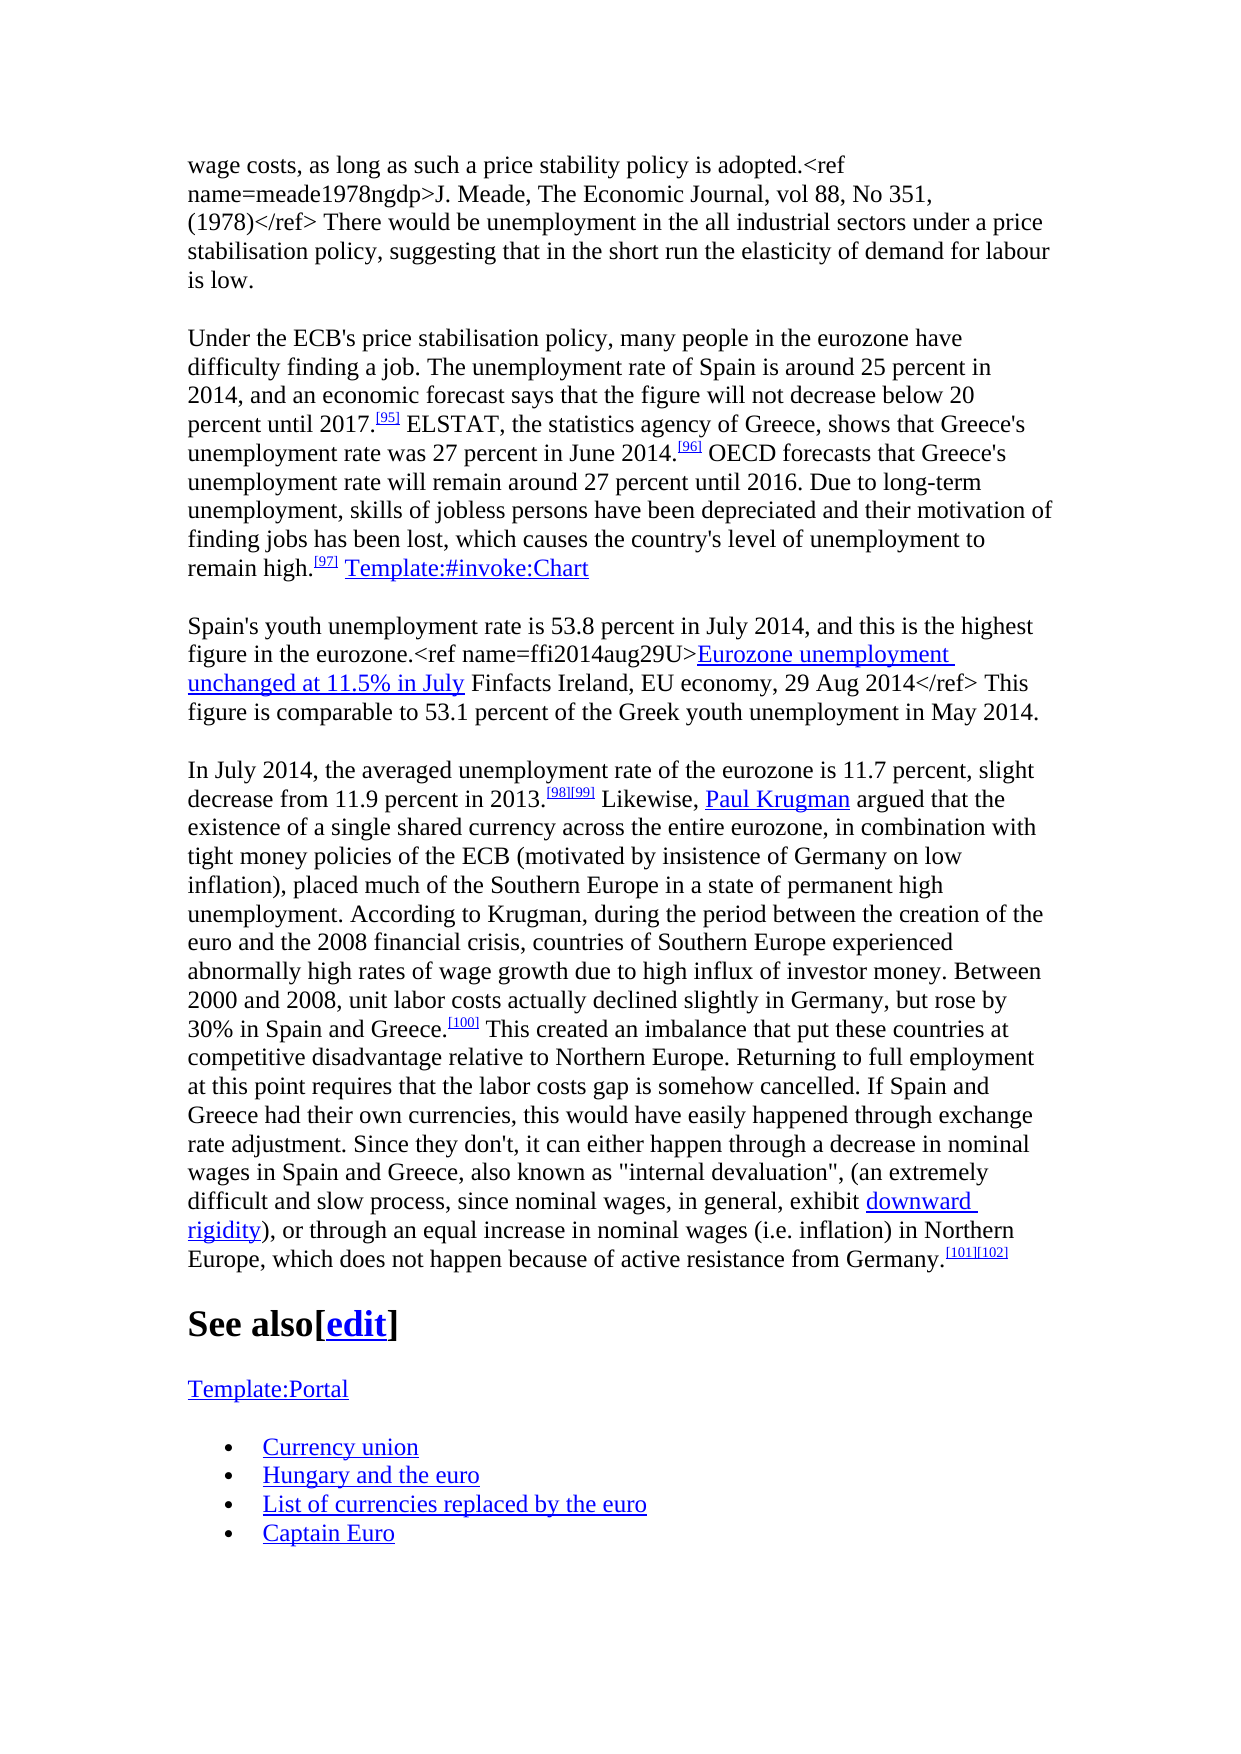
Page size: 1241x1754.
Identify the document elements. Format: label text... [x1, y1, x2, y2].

text Under the ECB's price stabilisation policy, many people in the eurozone have difficulty finding a job. The unemployment rate of Spain is around 25 percent in 2014, and an economic forecast says that the figure will not decrease below 20 percent until 2017.[95] ELSTAT, the statistics agency of Greece, shows that Greece's unemployment rate was 27 percent in June 2014.[96] OECD forecasts that Greece's unemployment rate will remain around 27 percent until 2016. Due to long-term unemployment, skills of jobless persons have been depreciated and their motivation of finding jobs has been lost, which causes the country's level of unemployment to remain high.[97] Template:#invoke:Chart [187, 323, 1053, 582]
list Currency union [225, 1432, 1053, 1461]
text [187, 150, 1053, 294]
subtitle See also[edit] [187, 1302, 1053, 1345]
list Hungary and the euro [225, 1461, 1053, 1489]
list Captain Euro [225, 1518, 1053, 1547]
text Template:Portal [187, 1374, 1053, 1403]
list List of currencies replaced by the euro [225, 1489, 1053, 1518]
text In July 2014, the averaged unemployment rate of the eurozone is 11.7 percent, slight decrease from 11.9 percent in 2013.[98][99] Likewise, Paul Krugman argued that the existence of a single shared currency across the entire eurozone, in combination with tight money policies of the ECB (motivated by insistence of Germany on low inflation), placed much of the Southern Europe in a state of permanent high unemployment. According to Krugman, during the period between the creation of the euro and the 2008 financial crisis, countries of Southern Europe experienced abnormally high rates of wage growth due to high influx of investor money. Between 2000 and 2008, unit labor costs actually declined slightly in Germany, but rose by 30% in Spain and Greece.[100] This created an imbalance that put these countries at competitive disadvantage relative to Northern Europe. Returning to full employment at this point requires that the labor costs gap is somehow cancelled. If Spain and Greece had their own currencies, this would have easily happened through exchange rate adjustment. Since they don't, it can either happen through a decrease in nominal wages in Spain and Greece, also known as "internal devaluation", (an extremely difficult and slow process, since nominal wages, in general, exhibit downward rigidity), or through an equal increase in nominal wages (i.e. inflation) in Northern Europe, which does not happen because of active resistance from Germany.[101][102] [187, 755, 1053, 1272]
text Spain's youth unemployment rate is 53.8 percent in July 2014, and this is the highest figure in the eurozone.<ref name=ffi2014aug29U>Eurozone unemployment unchanged at 11.5% in July Finfacts Ireland, EU economy, 29 Aug 2014</ref> This figure is comparable to 53.1 percent of the Greek youth unemployment in May 2014. [187, 611, 1053, 726]
